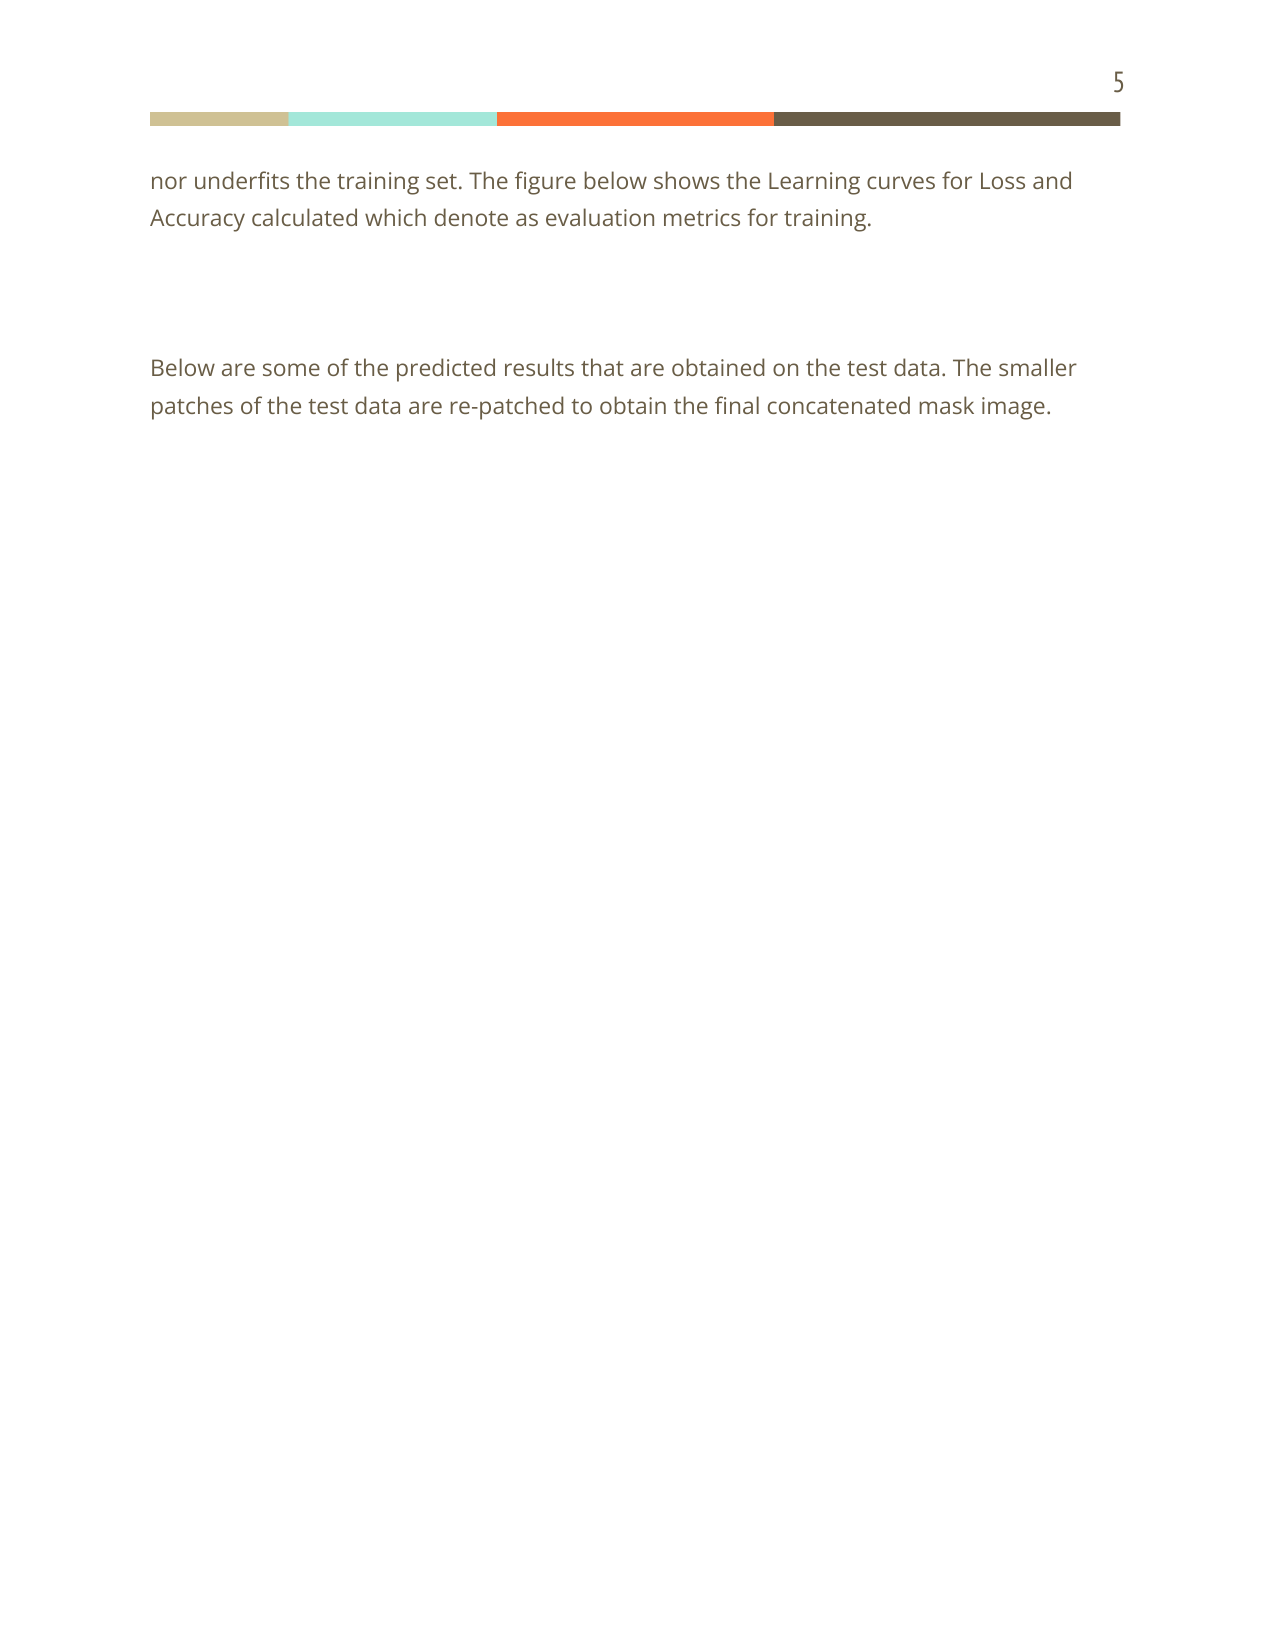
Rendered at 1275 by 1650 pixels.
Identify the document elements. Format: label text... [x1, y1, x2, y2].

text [150, 165, 1125, 233]
text Below are some of the predicted results that are obtained on the test data. The smaller patches of the test data are re-patched to obtain the final concatenated mask image. [150, 352, 1125, 421]
picture [150, 112, 1121, 126]
